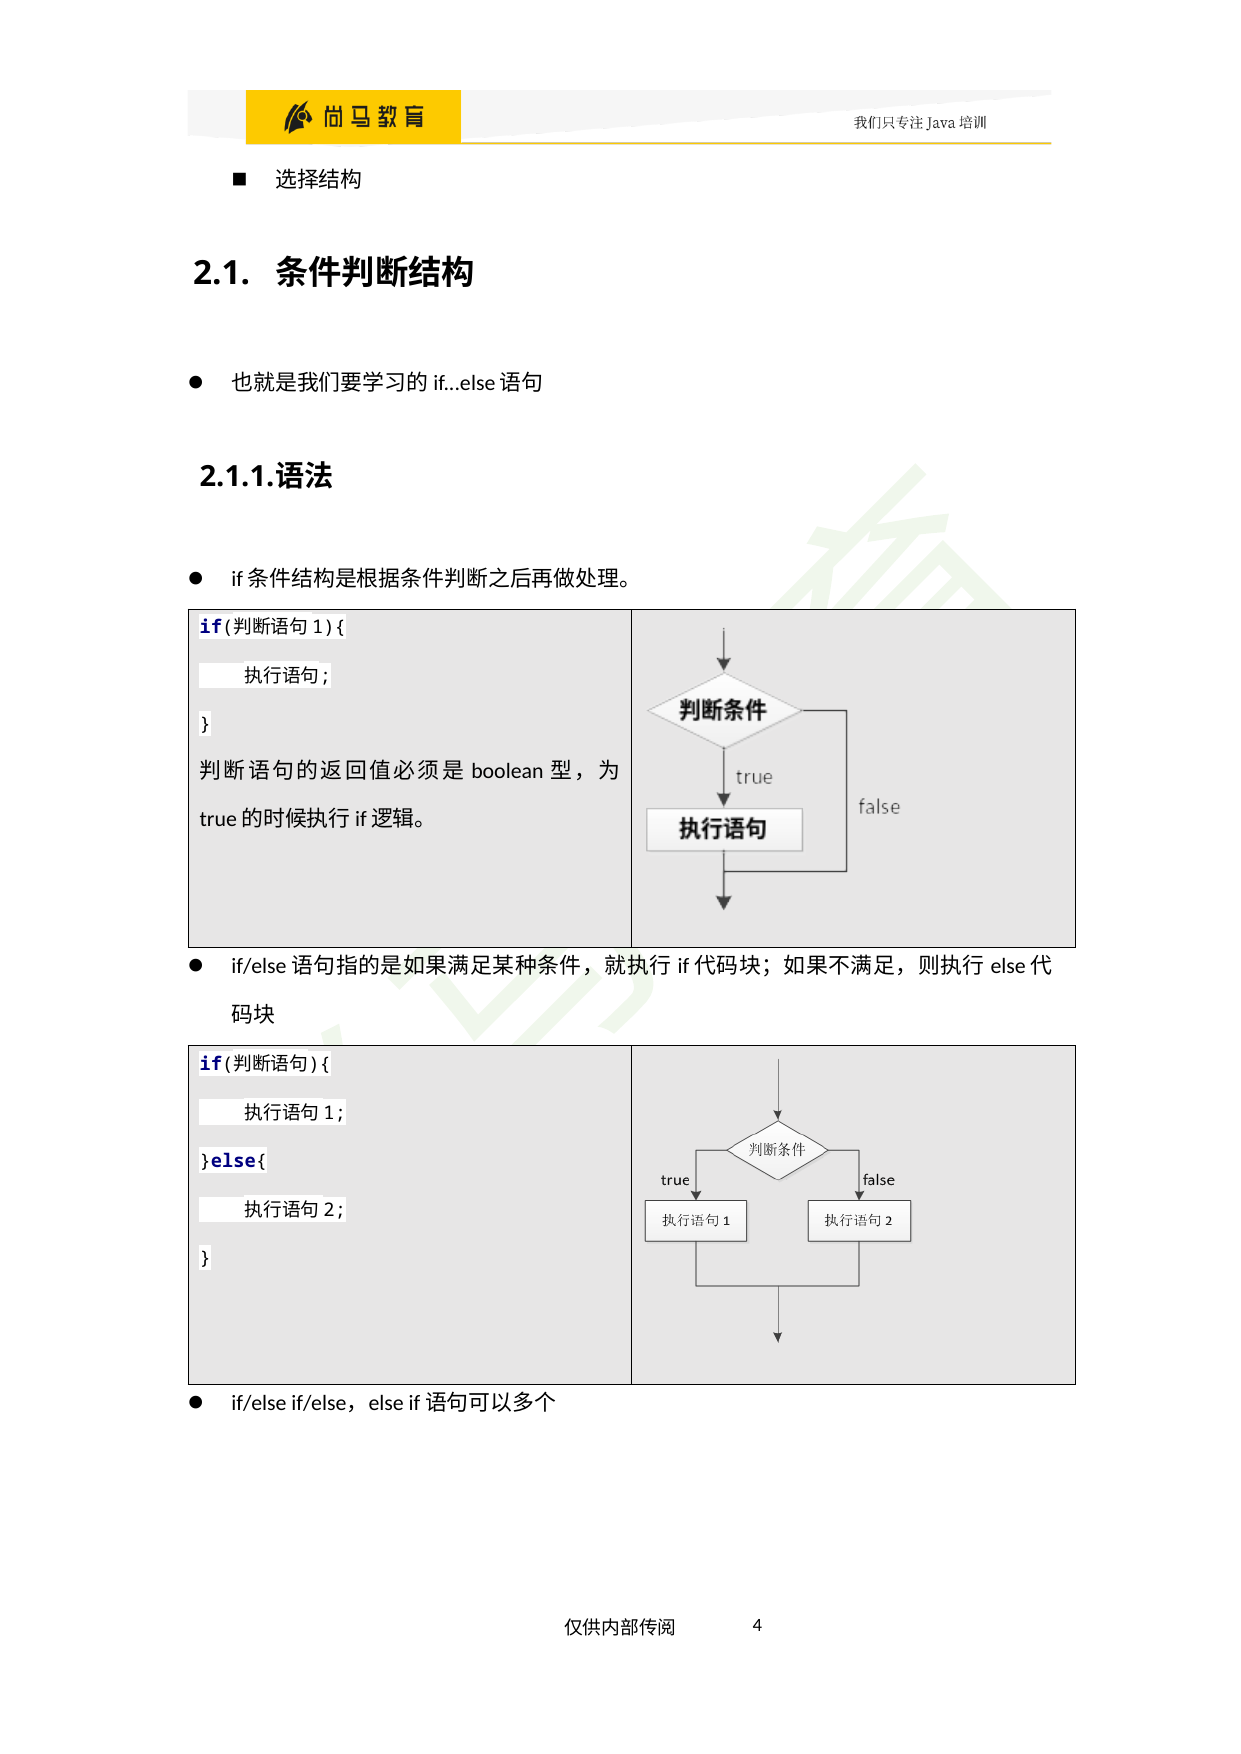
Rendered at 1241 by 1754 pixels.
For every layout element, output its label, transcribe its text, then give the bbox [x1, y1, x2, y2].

table_header if(判断语句){ 执行语句1; }else{ 执行语句2; } [189, 1046, 631, 1384]
list 也就是我们要学习的 if...else语句 [187, 364, 1053, 397]
table_header [632, 1046, 1075, 1384]
list if/else if/else，else if语句可以多个 [187, 1385, 1053, 1417]
table_header if(判断语句1){ 执行语句; } 判断语句的返回值必须是boolean型，为true的时候执行if逻辑。 [189, 610, 631, 947]
picture [643, 1046, 914, 1357]
list 选择结构 [231, 162, 1053, 194]
picture [187, 90, 1052, 147]
list if条件结构是根据条件判断之后再做处理。 [187, 560, 1053, 593]
table_header [632, 610, 1075, 947]
list if/else语句指的是如果满足某种条件，就执行if代码块；如果不满足，则执行else代码块 [187, 948, 1053, 1029]
subtitle 语法 [199, 442, 1053, 507]
subtitle 条件判断结构 [193, 237, 1053, 302]
